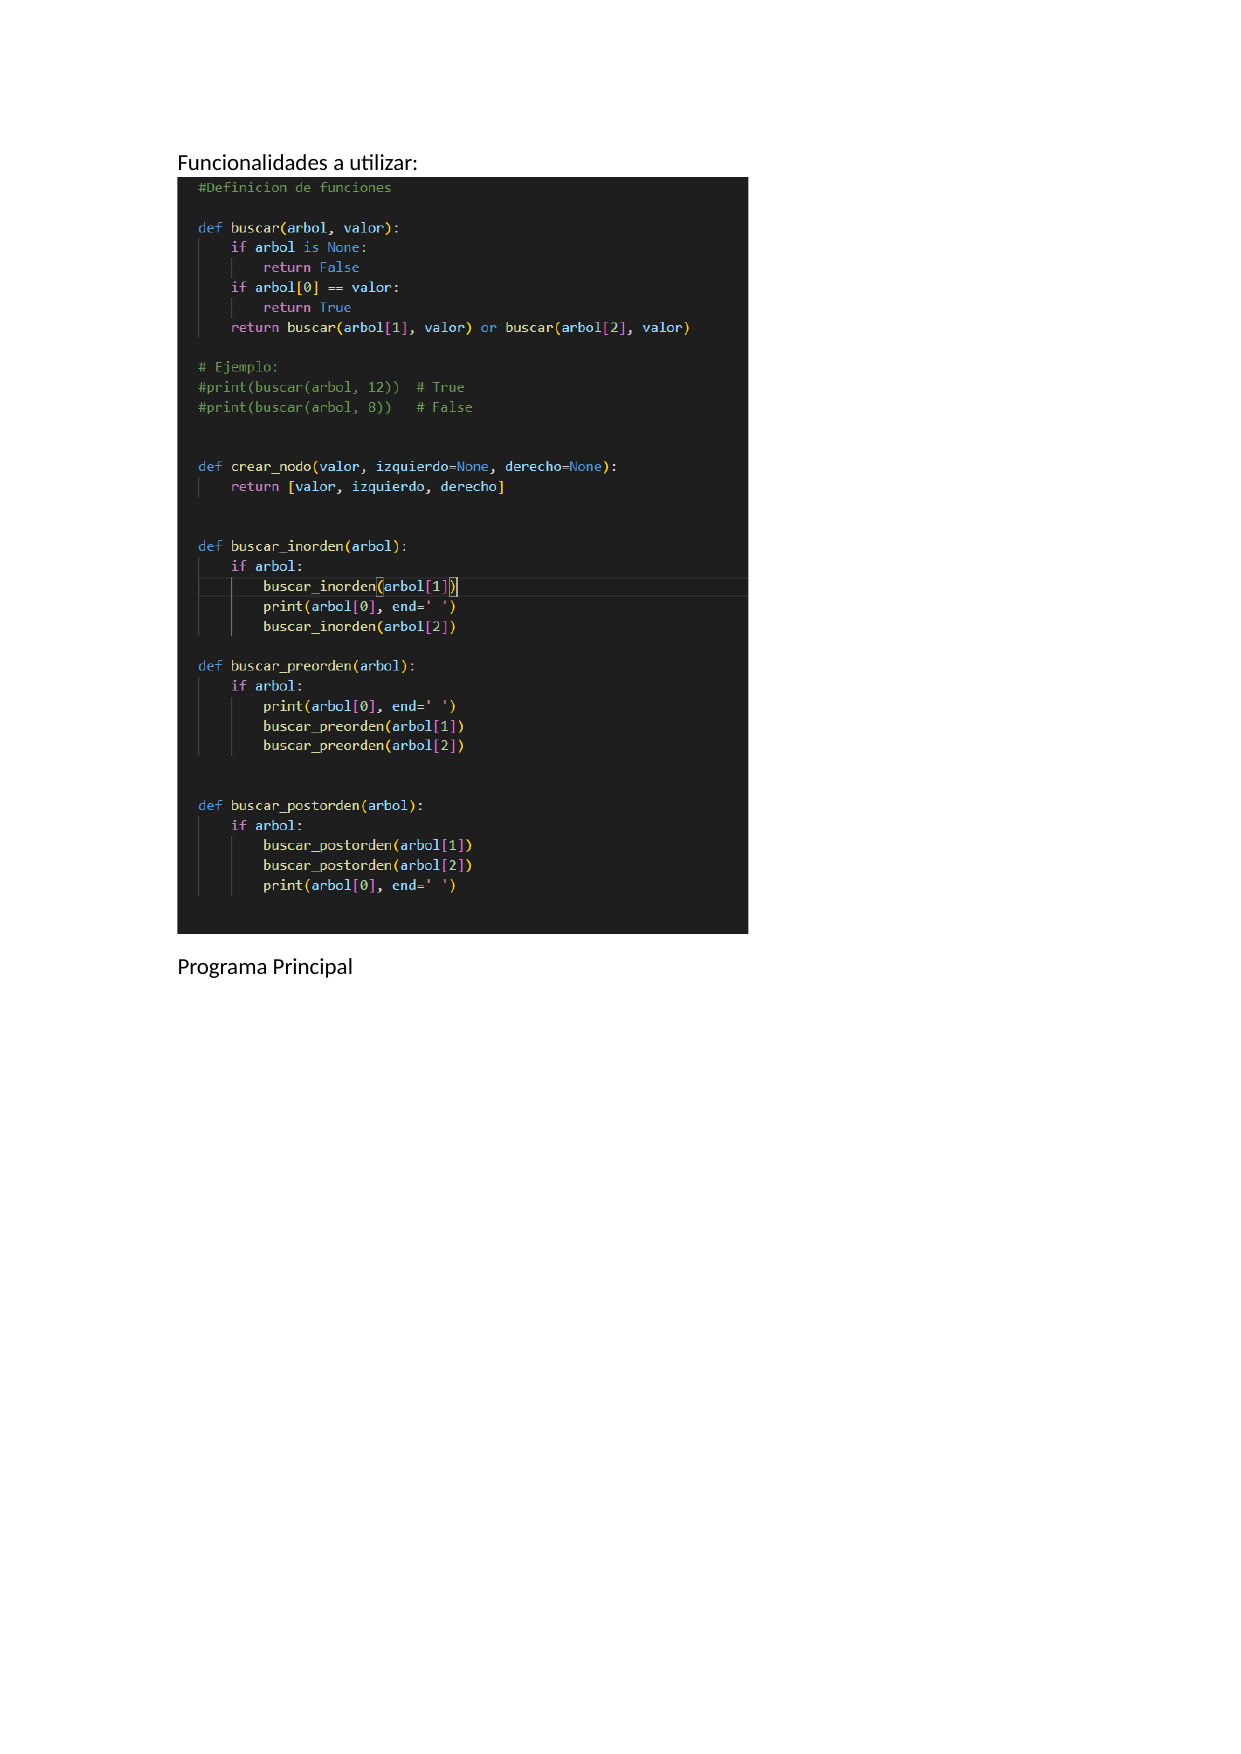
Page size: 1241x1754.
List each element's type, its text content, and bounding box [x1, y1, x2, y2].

text Programa Principal [177, 952, 1063, 980]
picture [177, 177, 749, 934]
